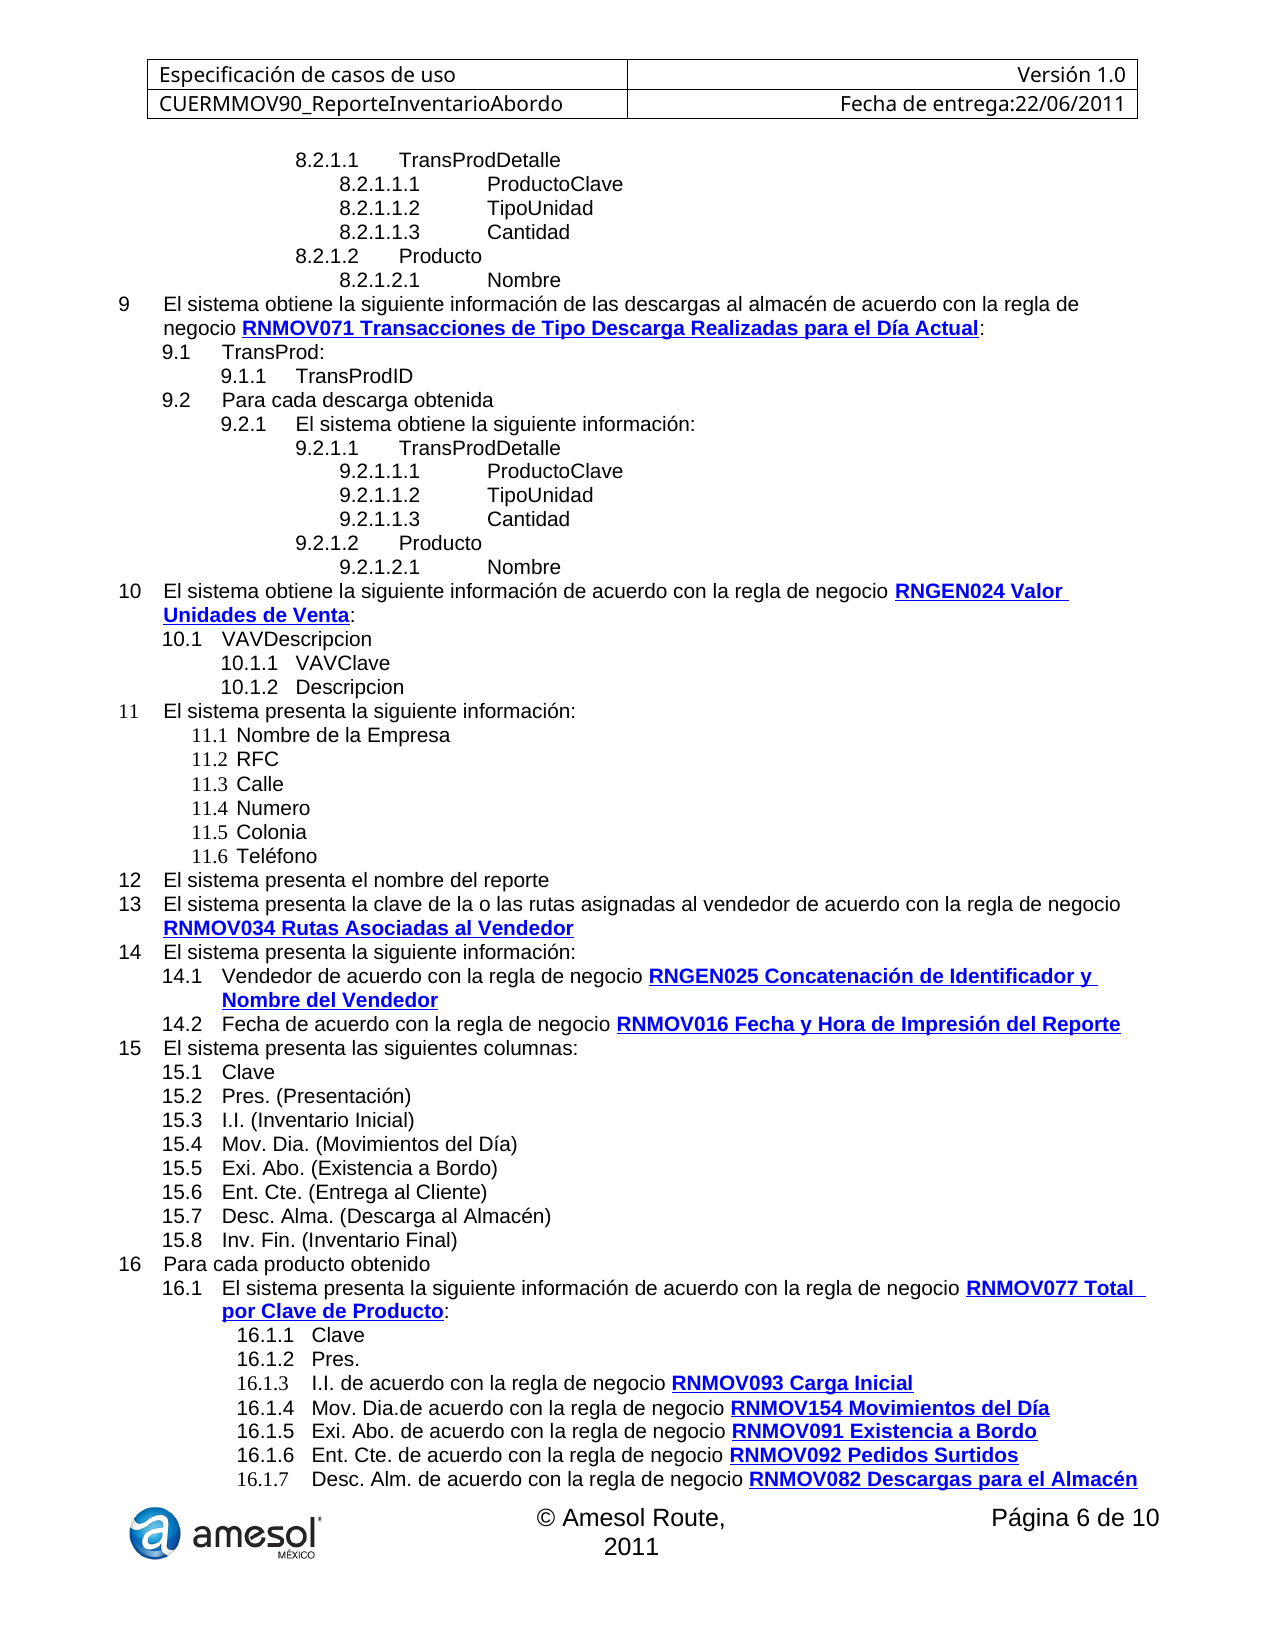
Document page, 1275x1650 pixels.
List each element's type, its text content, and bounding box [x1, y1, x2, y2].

list TransProdDetalle [193, 435, 1157, 459]
list Calle [191, 771, 1157, 796]
list El sistema presenta la siguiente información de acuerdo con la regla de negocio RNMOV077 Total por Clave de Producto: [162, 1275, 1157, 1323]
list Ent. Cte. (Entrega al Cliente) [162, 1179, 1157, 1203]
list Cantidad [193, 220, 1157, 244]
list TransProdDetalle [193, 148, 1157, 172]
list Colonia [191, 820, 1157, 844]
list Desc. Alm. de acuerdo con la regla de negocio RNMOV082 Descargas para el Almacén [236, 1467, 1157, 1491]
list TipoUnidad [193, 483, 1157, 507]
list Mov. Dia. (Movimientos del Día) [162, 1132, 1157, 1156]
list I.I. de acuerdo con la regla de negocio RNMOV093 Carga Inicial [236, 1371, 1157, 1395]
list Fecha de acuerdo con la regla de negocio RNMOV016 Fecha y Hora de Impresión del Reporte [162, 1012, 1157, 1036]
list TransProdID [220, 363, 1157, 387]
list Exi. Abo. de acuerdo con la regla de negocio RNMOV091 Existencia a Bordo [236, 1419, 1157, 1443]
list Pres. (Presentación) [162, 1084, 1157, 1108]
list Nombre de la Empresa [191, 723, 1157, 747]
list Numero [191, 796, 1157, 820]
list El sistema presenta el nombre del reporte [118, 868, 1157, 892]
list El sistema presenta la siguiente información: [118, 940, 1157, 964]
list El sistema presenta la siguiente información: [118, 699, 1157, 723]
list Nombre [193, 268, 1157, 292]
list Desc. Alma. (Descarga al Almacén) [162, 1203, 1157, 1227]
list ProductoClave [193, 172, 1157, 196]
list Exi. Abo. (Existencia a Bordo) [162, 1156, 1157, 1179]
list Descripcion [220, 675, 1157, 699]
list Pres. [236, 1347, 1157, 1371]
list El sistema obtiene la siguiente información de acuerdo con la regla de negocio RNGEN024 Valor Unidades de Venta: [118, 579, 1157, 627]
picture [118, 1502, 322, 1563]
list Vendedor de acuerdo con la regla de negocio RNGEN025 Concatenación de Identificador y Nombre del Vendedor [162, 964, 1157, 1012]
list El sistema presenta las siguientes columnas: [118, 1036, 1157, 1060]
list Nombre [193, 555, 1157, 579]
list I.I. (Inventario Inicial) [162, 1108, 1157, 1132]
list El sistema obtiene la siguiente información: [220, 411, 1157, 435]
list Ent. Cte. de acuerdo con la regla de negocio RNMOV092 Pedidos Surtidos [236, 1443, 1157, 1467]
list TipoUnidad [193, 196, 1157, 220]
list RFC [191, 747, 1157, 771]
list ProductoClave [193, 459, 1157, 483]
list VAVDescripcion [162, 627, 1157, 651]
list Mov. Dia.de acuerdo con la regla de negocio RNMOV154 Movimientos del Día [236, 1395, 1157, 1419]
list El sistema presenta la clave de la o las rutas asignadas al vendedor de acuerdo con la regla de negocio RNMOV034 Rutas Asociadas al Vendedor [118, 892, 1157, 940]
list VAVClave [220, 651, 1157, 675]
list Inv. Fin. (Inventario Final) [162, 1227, 1157, 1251]
list Producto [193, 244, 1157, 268]
list TransProd: [162, 339, 1157, 363]
list Para cada descarga obtenida [162, 387, 1157, 411]
list Clave [162, 1060, 1157, 1084]
list Cantidad [193, 507, 1157, 531]
list Para cada producto obtenido [118, 1251, 1157, 1275]
list Clave [236, 1323, 1157, 1347]
list Producto [193, 531, 1157, 555]
list Teléfono [191, 844, 1157, 868]
list El sistema obtiene la siguiente información de las descargas al almacén de acuerdo con la regla de negocio RNMOV071 Transacciones de Tipo Descarga Realizadas para el Día Actual: [118, 292, 1157, 339]
